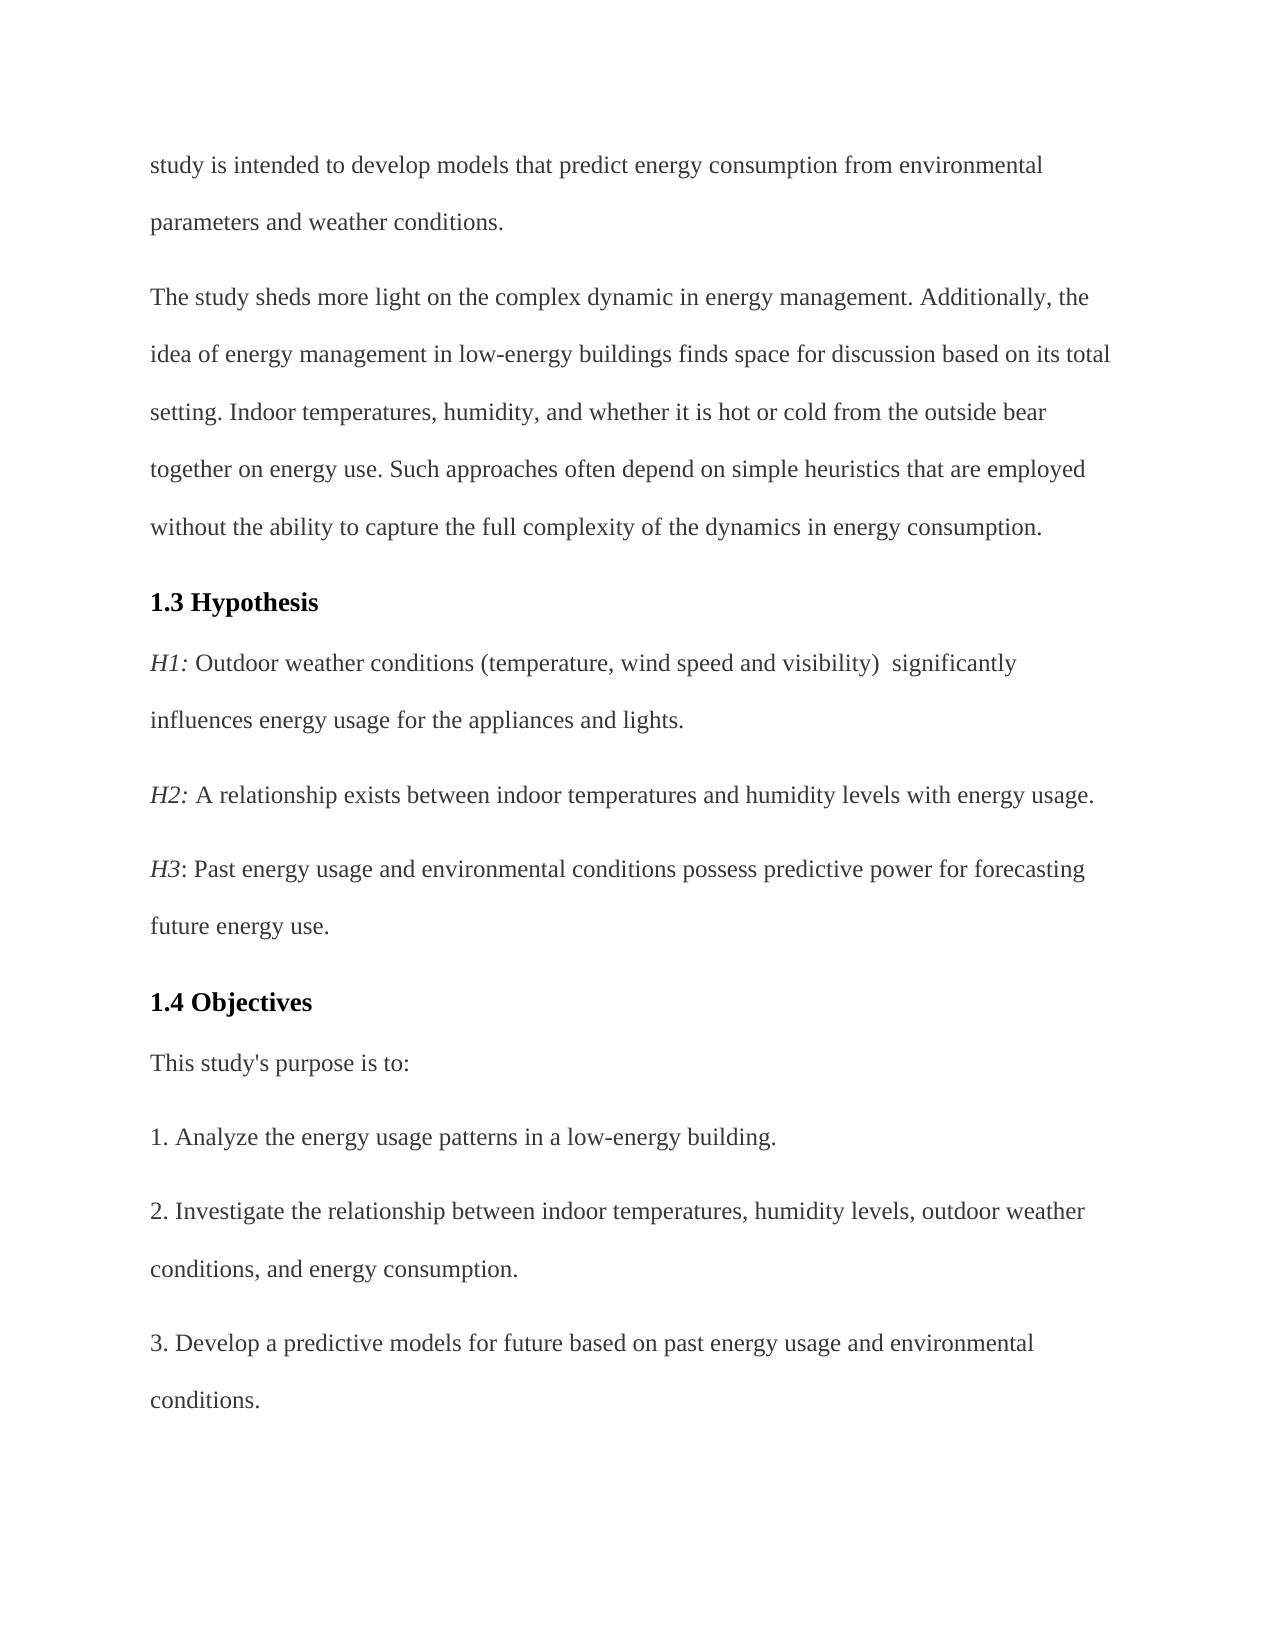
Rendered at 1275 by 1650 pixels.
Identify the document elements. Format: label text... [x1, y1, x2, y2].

text H3: Past energy usage and environmental conditions possess predictive power for forecasting future energy use. [150, 854, 1125, 940]
text H1: Outdoor weather conditions (temperature, wind speed and visibility) significantly influences energy usage for the appliances and lights. [150, 648, 1125, 734]
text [150, 150, 1125, 236]
text The study sheds more light on the complex dynamic in energy management. Additionally, the idea of energy management in low-energy buildings finds space for discussion based on its total setting. Indoor temperatures, humidity, and whether it is hot or cold from the outside bear together on energy use. Such approaches often depend on simple heuristics that are employed without the ability to capture the full complexity of the dynamics in energy consumption. [150, 282, 1125, 540]
text 2. Investigate the relationship between indoor temperatures, humidity levels, outdoor weather conditions, and energy consumption. [150, 1196, 1125, 1282]
text 1. Analyze the energy usage patterns in a low-energy building. [150, 1122, 1125, 1151]
text This study's purpose is to: [150, 1048, 1125, 1077]
subtitle 1.3 Hypothesis [150, 586, 1125, 617]
text H2: A relationship exists between indoor temperatures and humidity levels with energy usage. [150, 780, 1125, 808]
subtitle 1.4 Objectives [150, 986, 1125, 1017]
text 3. Develop a predictive models for future based on past energy usage and environmental conditions. [150, 1328, 1125, 1414]
